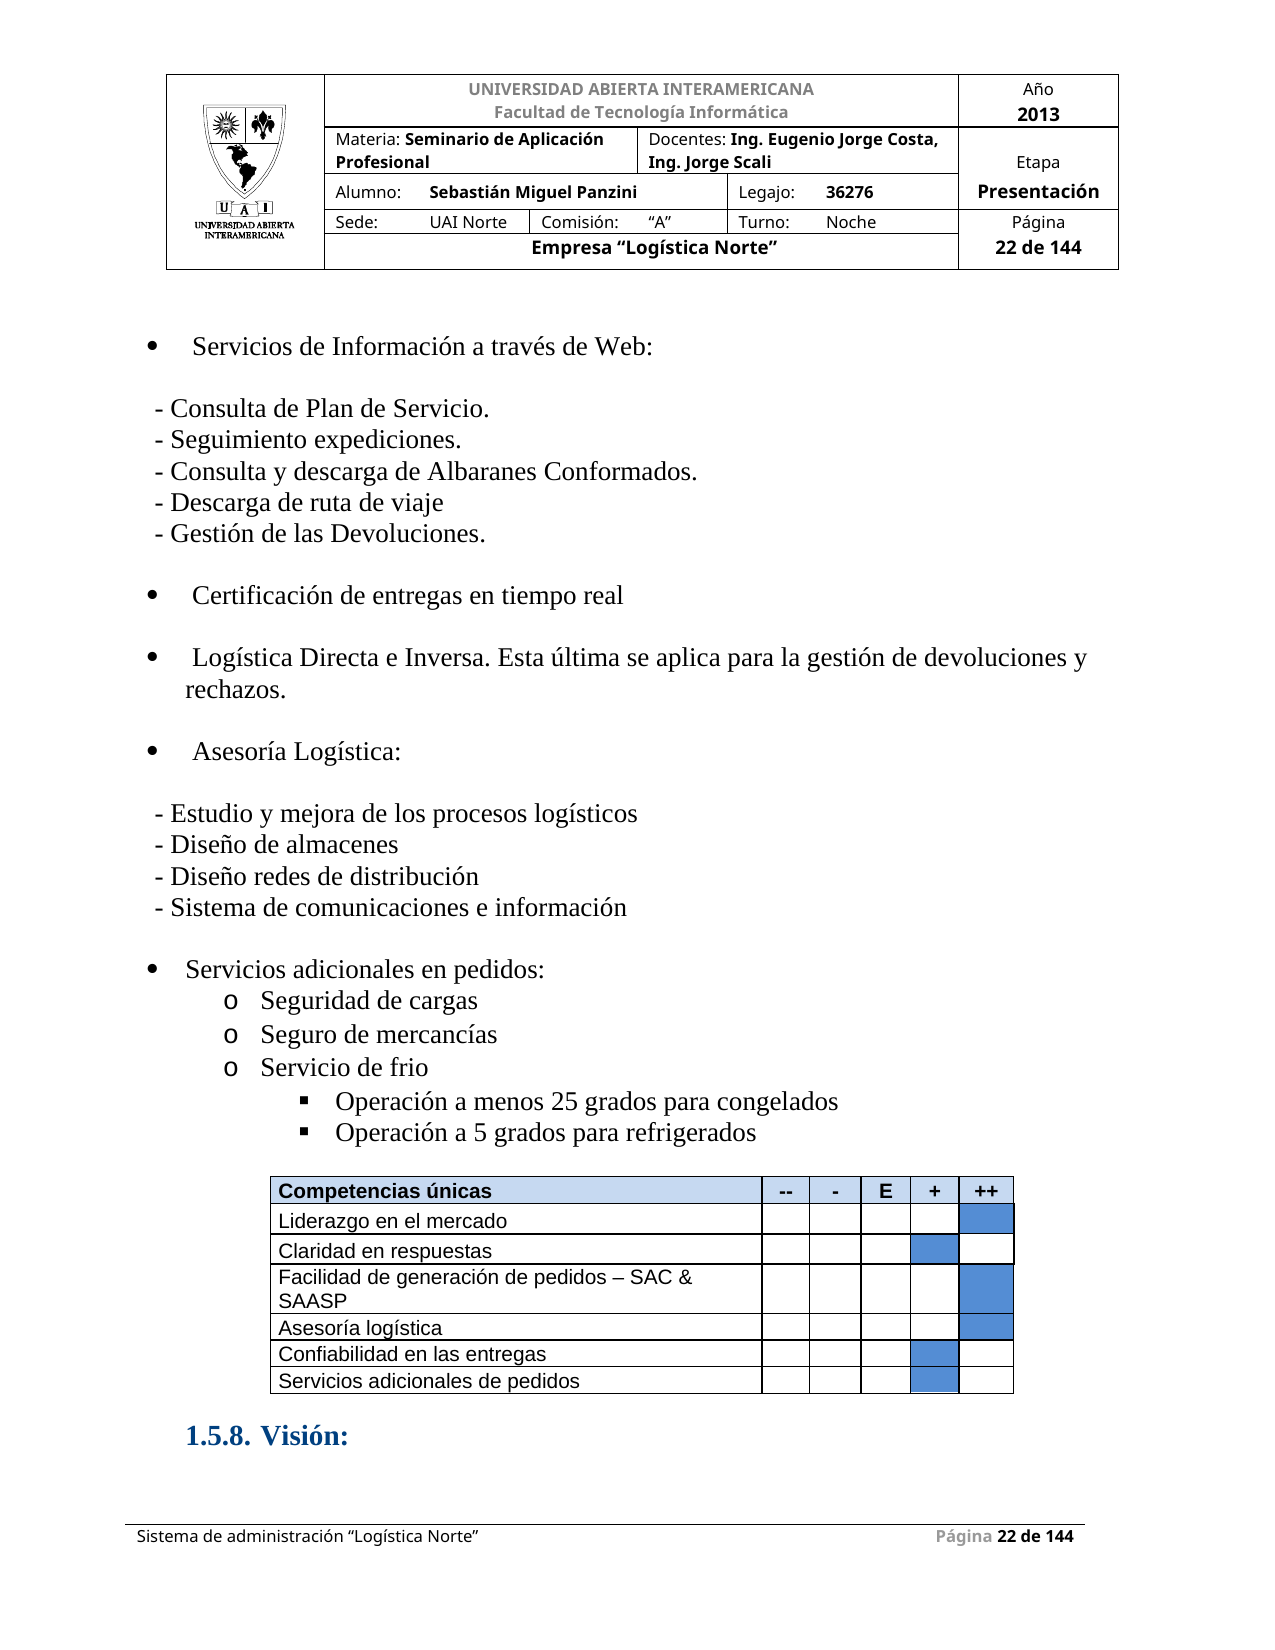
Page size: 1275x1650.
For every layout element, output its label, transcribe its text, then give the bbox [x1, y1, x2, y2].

table_cell [810, 1204, 860, 1233]
list Seguro de mercancías [223, 1018, 1137, 1051]
table_cell [763, 1204, 809, 1233]
table_cell [810, 1314, 860, 1339]
table_cell [862, 1235, 910, 1263]
list Seguridad de cargas [223, 984, 1137, 1018]
table_header + [911, 1177, 958, 1203]
table_cell Liderazgo en el mercado [271, 1204, 761, 1233]
table_cell [911, 1314, 958, 1339]
text - Diseño redes de distribución [148, 860, 1137, 891]
table_cell [763, 1265, 809, 1313]
table_cell [911, 1265, 958, 1313]
text - Estudio y mejora de los procesos logísticos [148, 797, 1137, 829]
table_cell [960, 1341, 1013, 1366]
table_cell Confiabilidad en las entregas [271, 1341, 761, 1366]
text - Sistema de comunicaciones e información [148, 891, 1137, 922]
list Operación a 5 grados para refrigerados [298, 1116, 1137, 1147]
text - Diseño de almacenes [148, 829, 1137, 860]
list Servicios adicionales en pedidos: [148, 953, 1137, 984]
text - Consulta de Plan de Servicio. [148, 392, 1137, 423]
table_header Competencias únicas [271, 1177, 761, 1203]
list Servicio de frio [223, 1051, 1137, 1085]
table_header ++ [960, 1177, 1013, 1203]
list Logística Directa e Inversa. Esta última se aplica para la gestión de devoluciones y rechazos. [148, 642, 1137, 704]
table_cell [862, 1204, 910, 1233]
table_cell Claridad en respuestas [271, 1235, 761, 1263]
table_cell [960, 1367, 1013, 1392]
table_cell [862, 1367, 910, 1392]
table_cell Servicios adicionales de pedidos [271, 1367, 761, 1392]
subtitle Visión: [185, 1418, 1137, 1452]
table_cell [960, 1314, 1013, 1339]
text - Seguimiento expediciones. [148, 423, 1137, 454]
table_cell [810, 1235, 860, 1263]
list Operación a menos 25 grados para congelados [298, 1085, 1137, 1116]
table_cell [763, 1235, 809, 1263]
table_cell [911, 1341, 958, 1366]
list Certificación de entregas en tiempo real [148, 579, 1137, 610]
table_cell [862, 1314, 910, 1339]
list Asesoría Logística: [148, 735, 1137, 766]
table_cell [911, 1204, 958, 1233]
table_cell [763, 1341, 809, 1366]
list Servicios de Información a través de Web: [148, 330, 1137, 361]
table_cell [960, 1265, 1013, 1313]
table_header - [810, 1177, 860, 1203]
table_cell [810, 1367, 860, 1392]
table_cell [810, 1265, 860, 1313]
table_cell [911, 1367, 958, 1392]
table_cell [911, 1235, 958, 1263]
table_header E [862, 1177, 910, 1203]
table_cell [763, 1314, 809, 1339]
text - Gestión de las Devoluciones. [148, 517, 1137, 548]
text - Consulta y descarga de Albaranes Conformados. [148, 454, 1137, 486]
table_cell [763, 1367, 809, 1392]
table_cell [862, 1265, 910, 1313]
table_header -- [763, 1177, 809, 1203]
table_cell [862, 1341, 910, 1366]
table_cell [810, 1341, 860, 1366]
table_cell Asesoría logística [271, 1314, 761, 1339]
text - Descarga de ruta de viaje [148, 486, 1137, 517]
table_cell [960, 1204, 1013, 1233]
table_cell Facilidad de generación de pedidos – SAC & SAASP [271, 1265, 761, 1313]
table_cell [960, 1234, 1013, 1263]
